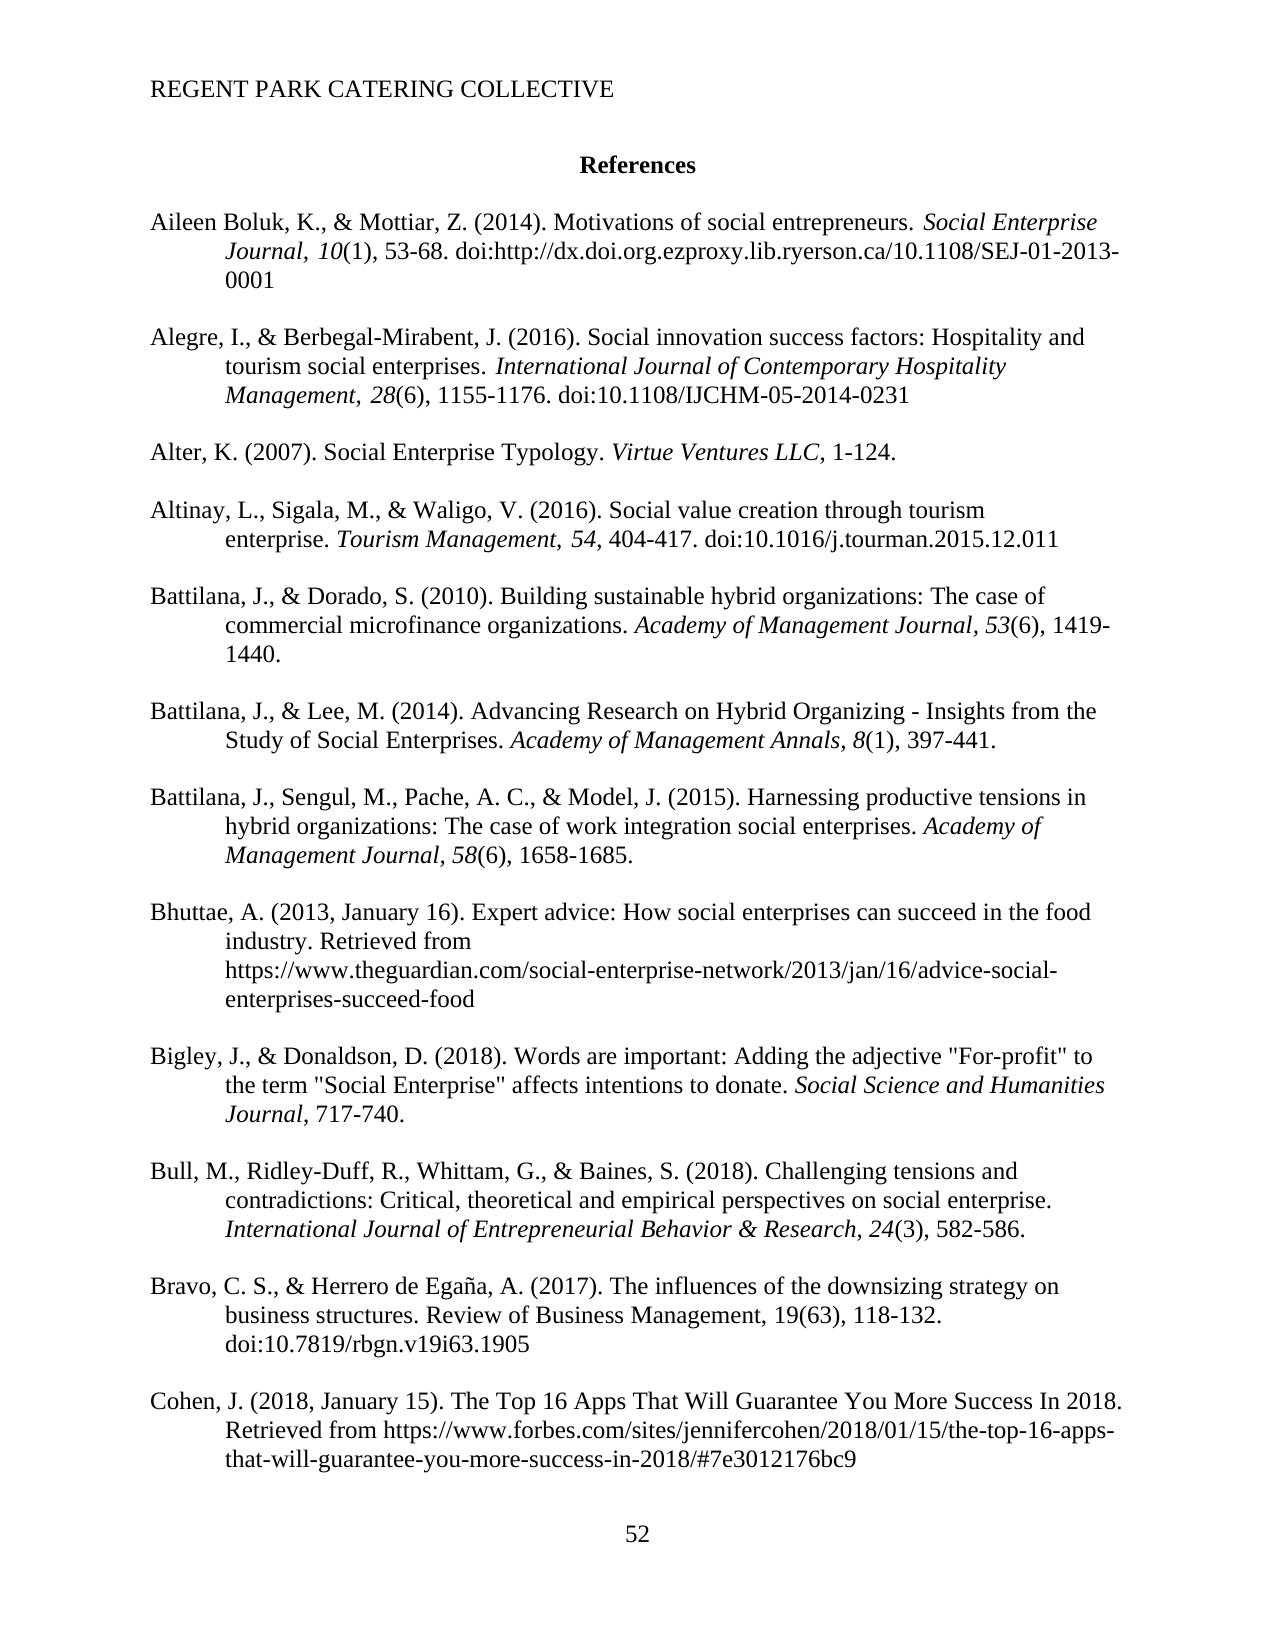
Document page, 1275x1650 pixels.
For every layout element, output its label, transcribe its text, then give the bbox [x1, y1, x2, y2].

text Alter, K. (2007). Social Enterprise Typology. Virtue Ventures LLC, 1-124. [150, 437, 1125, 466]
text tourism social enterprises. International Journal of Contemporary Hospitality Management, 28(6), 1155-1176. doi:10.1108/IJCHM-05-2014-0231 [225, 351, 1125, 409]
text Bigley, J., & Donaldson, D. (2018). Words are important: Adding the adjective "For-profit" to the term "Social Enterprise" affects intentions to donate. Social Science and Humanities Journal, 717-740. [150, 1041, 1125, 1127]
text Alegre, I., & Berbegal-Mirabent, J. (2016). Social innovation success factors: Hospitality and [150, 322, 1125, 351]
text Battilana, J., Sengul, M., Pache, A. C., & Model, J. (2015). Harnessing productive tensions in hybrid organizations: The case of work integration social enterprises. Academy of Management Journal, 58(6), 1658-1685. [150, 782, 1125, 869]
text Battilana, J., & Lee, M. (2014). Advancing Research on Hybrid Organizing - Insights from the Study of Social Enterprises. Academy of Management Annals, 8(1), 397-441. [150, 696, 1125, 754]
text industry. Retrieved from https://www.theguardian.com/social-enterprise-network/2013/jan/16/advice-social-enterprises-succeed-food [471, 926, 1125, 1012]
text Cohen, J. (2018, January 15). The Top 16 Apps That Will Guarantee You More Success In 2018. [150, 1386, 1125, 1415]
text Bhuttae, A. (2013, January 16). Expert advice: How social enterprises can succeed in the food [150, 897, 1125, 926]
text Altinay, L., Sigala, M., & Waligo, V. (2016). Social value creation through tourism [150, 495, 1125, 524]
text Bull, M., Ridley-Duff, R., Whittam, G., & Baines, S. (2018). Challenging tensions and contradictions: Critical, theoretical and empirical perspectives on social enterprise. International Journal of Entrepreneurial Behavior & Research, 24(3), 582-586. [150, 1156, 1125, 1242]
text Journal, 10(1), 53-68. doi:http://dx.doi.org.ezproxy.lib.ryerson.ca/10.1108/SEJ-01-2013-0001 [225, 236, 1125, 294]
text Retrieved from https://www.forbes.com/sites/jennifercohen/2018/01/15/the-top-16-apps-that-will-guarantee-you-more-success-in-2018/#7e3012176bc9 [225, 1415, 1125, 1472]
text Bravo, C. S., & Herrero de Egaña, A. (2017). The influences of the downsizing strategy on [150, 1271, 1125, 1300]
text Battilana, J., & Dorado, S. (2010). Building sustainable hybrid organizations: The case of commercial microfinance organizations. Academy of Management Journal, 53(6), 1419-1440. [150, 581, 1125, 667]
text Aileen Boluk, K., & Mottiar, Z. (2014). Motivations of social entrepreneurs. Social Enterprise [150, 207, 1125, 236]
text enterprise. Tourism Management, 54, 404-417. doi:10.1016/j.tourman.2015.12.011 [150, 524, 1125, 552]
subtitle References [150, 150, 1125, 179]
text business structures. Review of Business Management, 19(63), 118-132. doi:10.7819/rbgn.v19i63.1905 [150, 1300, 1125, 1357]
